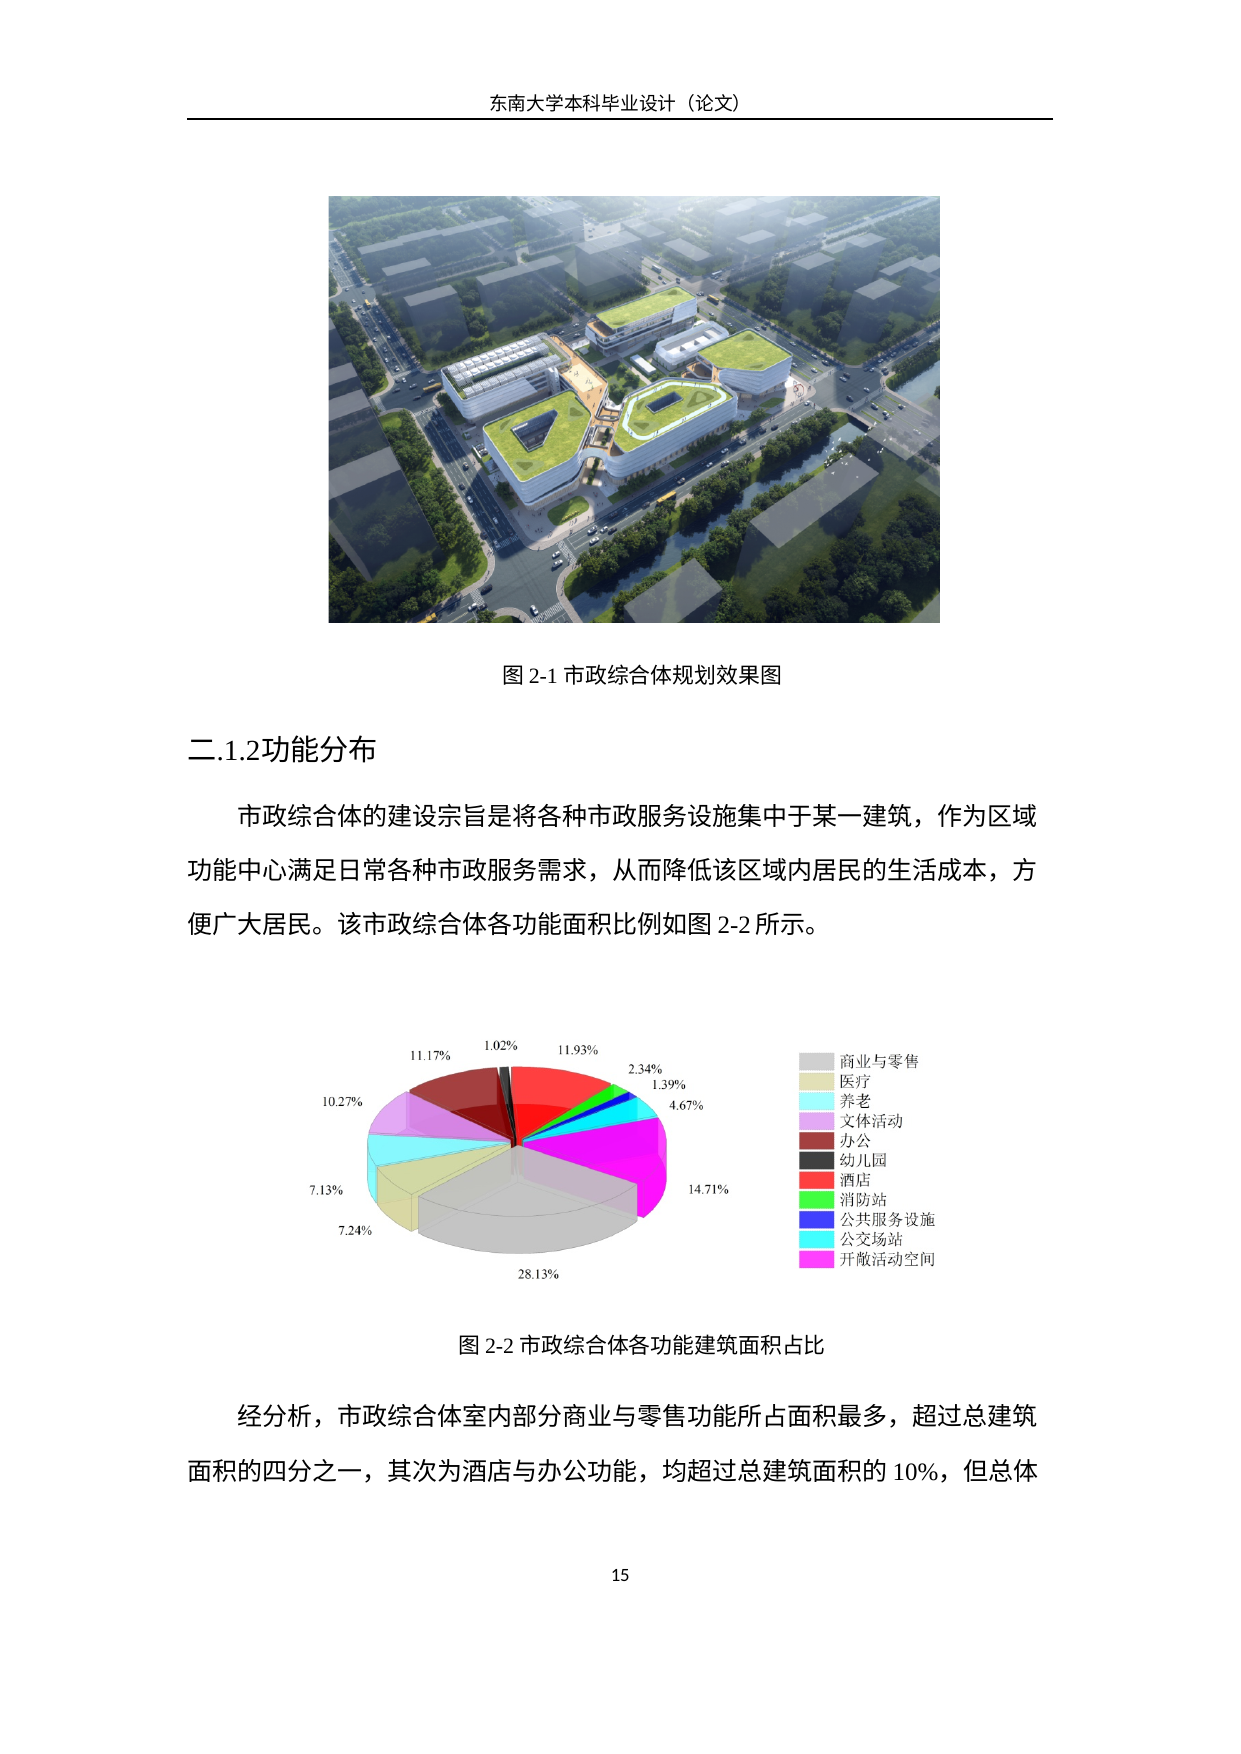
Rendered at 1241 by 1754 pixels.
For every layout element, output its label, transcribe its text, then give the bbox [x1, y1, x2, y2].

text 图2-2 市政综合体各功能建筑面积占比 [187, 1328, 1053, 1360]
subtitle 功能分布 [187, 727, 1053, 769]
text 市政综合体的建设宗旨是将各种市政服务设施集中于某一建筑，作为区域功能中心满足日常各种市政服务需求，从而降低该区域内居民的生活成本，方便广大居民。该市政综合体各功能面积比例如图2-2所示。 [187, 796, 1053, 941]
picture [328, 196, 940, 623]
text 经分析，市政综合体室内部分商业与零售功能所占面积最多，超过总建筑面积的四分之一，其次为酒店与办公功能，均超过总建筑面积的10%，但总体上看，市政综合体的功能多样且分布较为均衡，因此在能耗分析时应注意不同功能区域之间存在的差异。 [187, 1397, 1053, 1487]
text 图2-1 市政综合体规划效果图 [187, 658, 1053, 690]
picture [289, 980, 1002, 1293]
